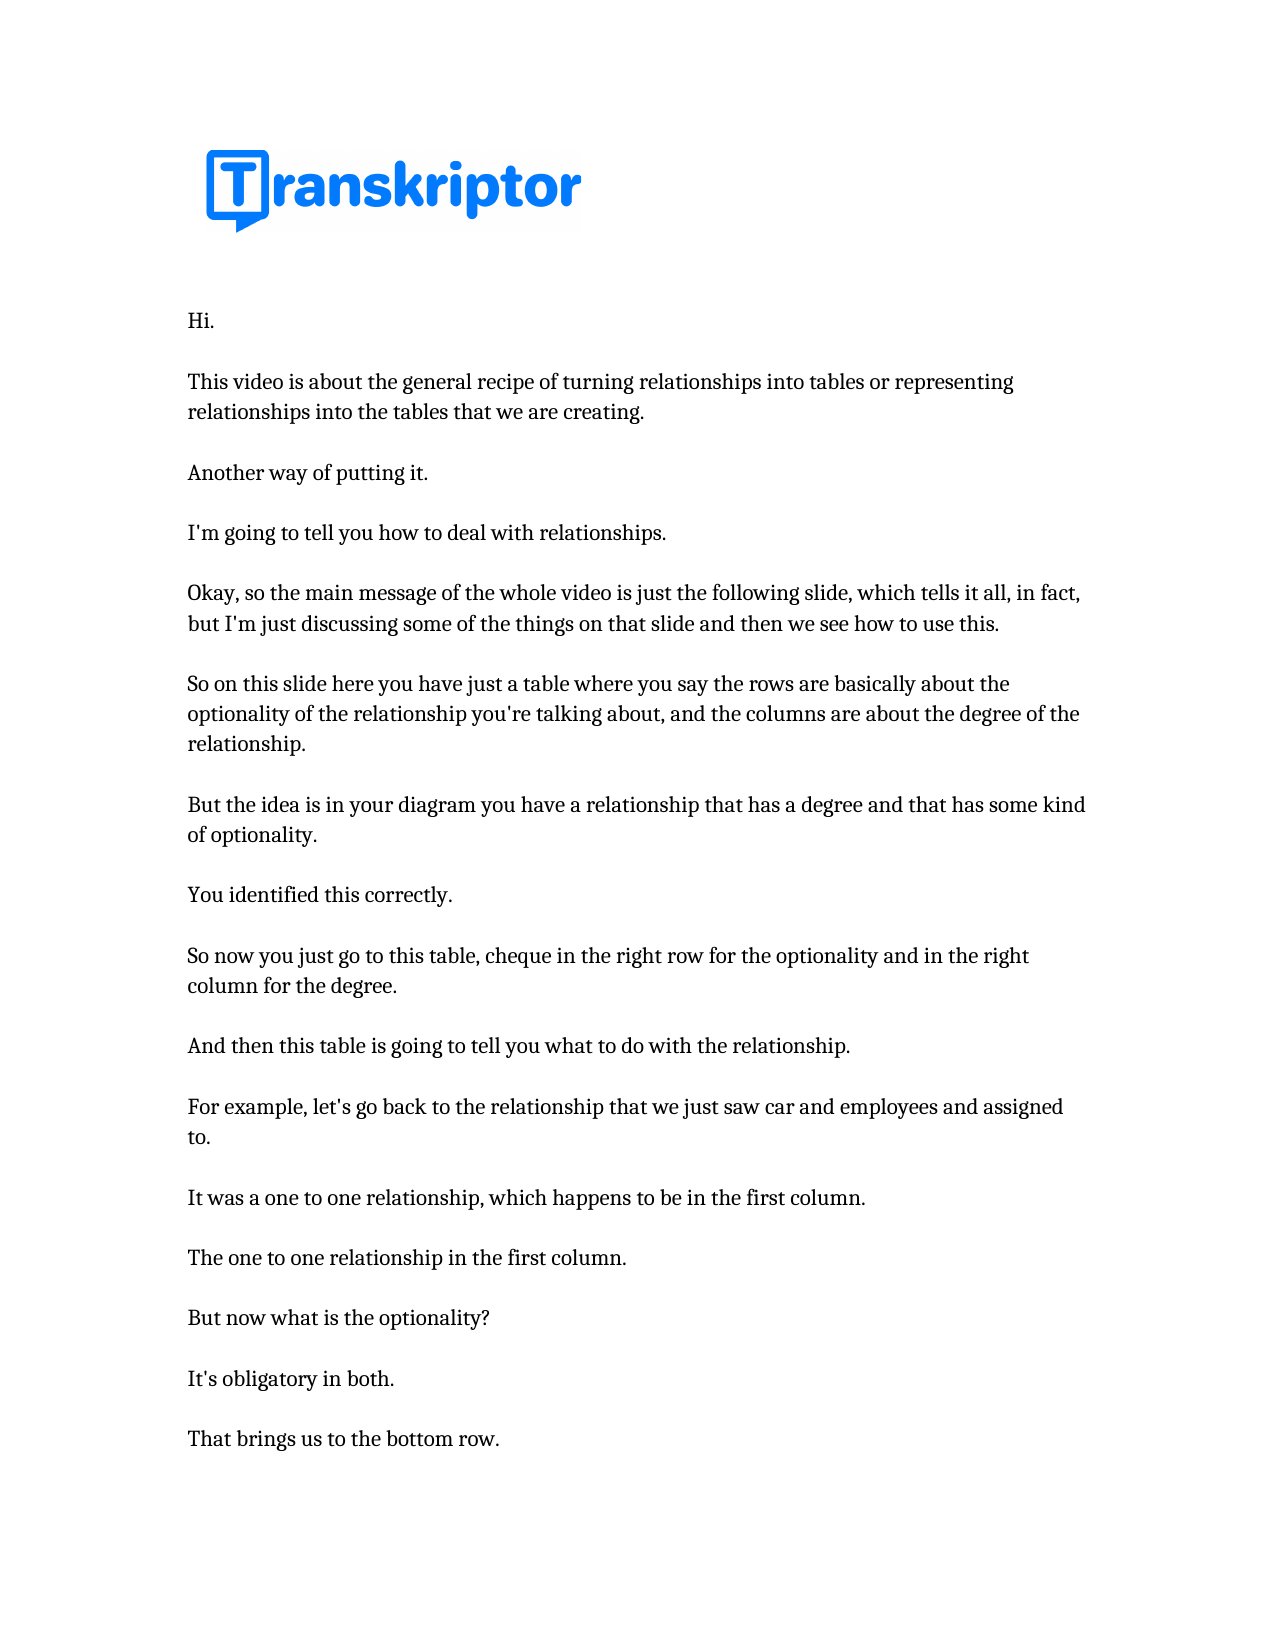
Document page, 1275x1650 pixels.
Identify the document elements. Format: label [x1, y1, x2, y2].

text [187, 308, 1087, 1482]
picture [206, 150, 582, 233]
